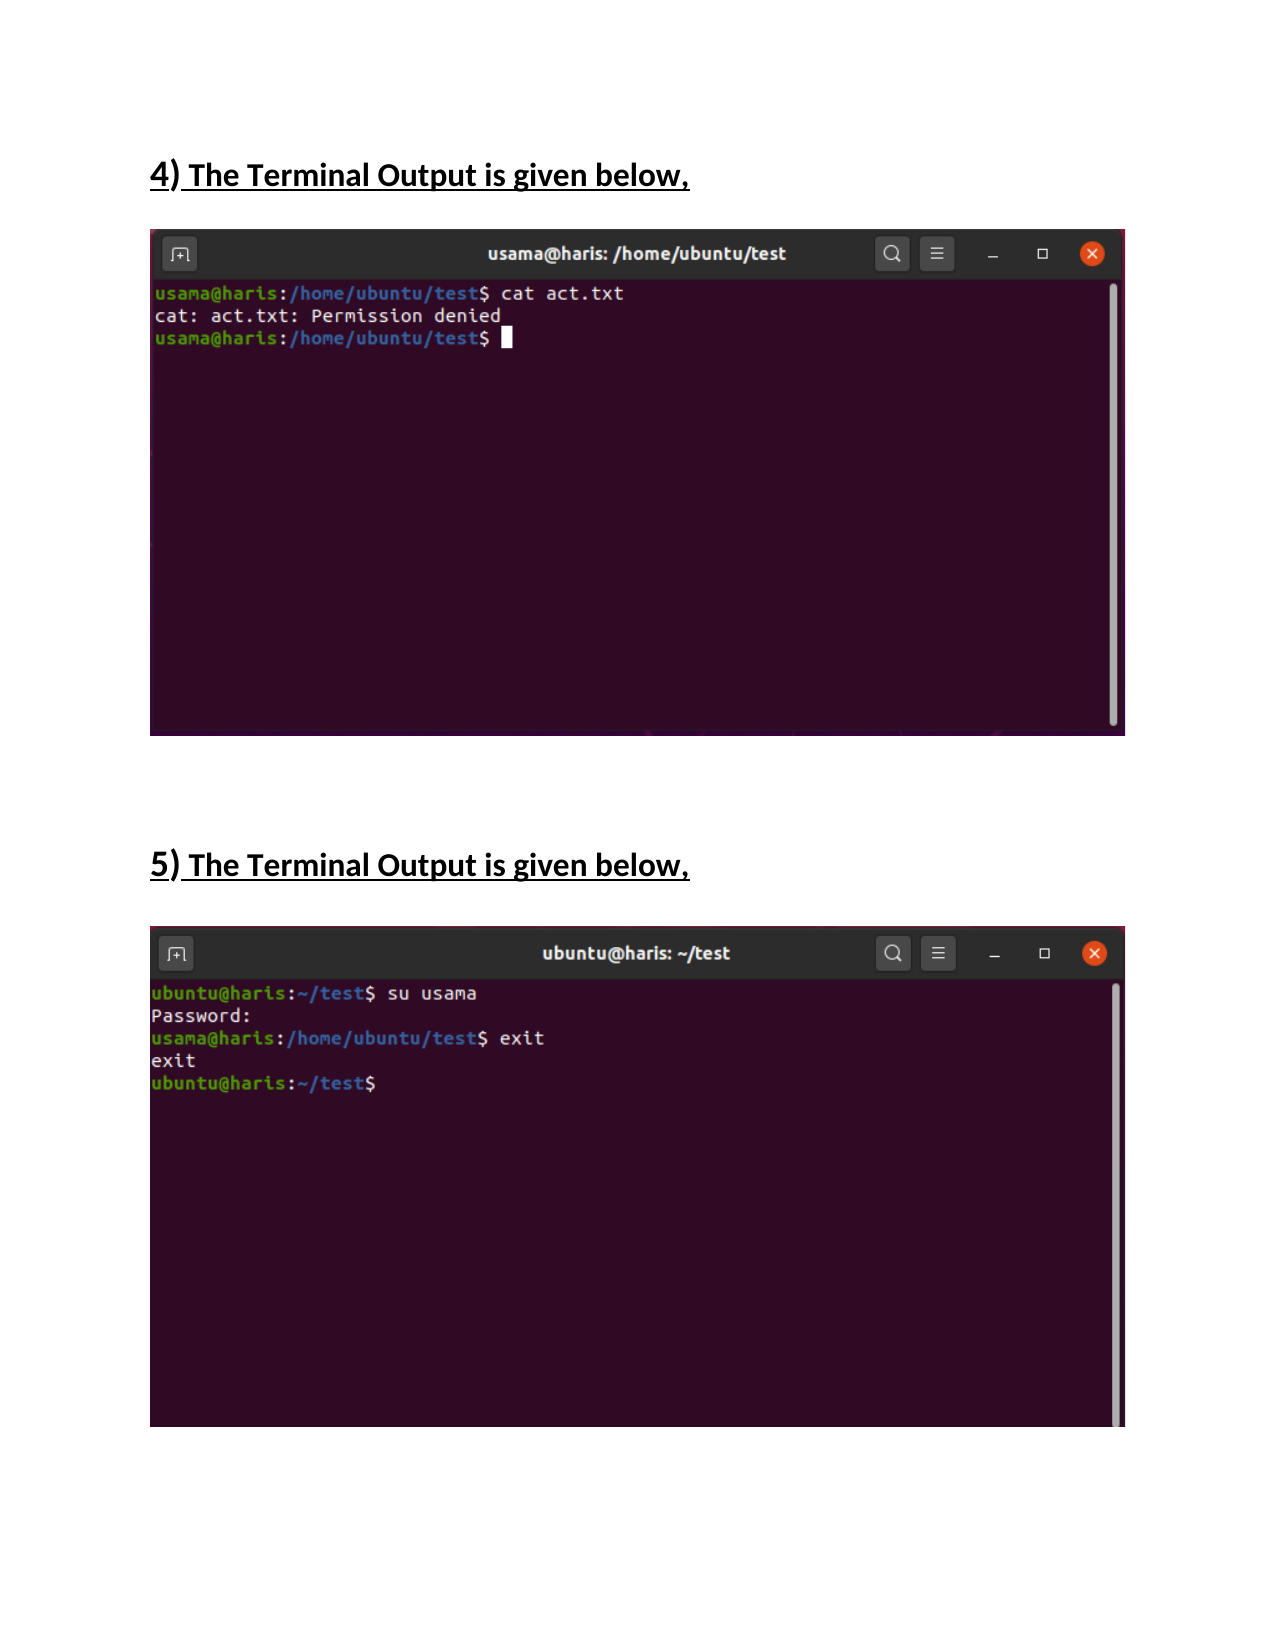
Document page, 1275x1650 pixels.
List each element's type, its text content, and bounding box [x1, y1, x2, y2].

title 4) The Terminal Output is given below, [150, 150, 1125, 196]
picture [150, 229, 1125, 736]
picture [150, 926, 1125, 1427]
title 5) The Terminal Output is given below, [150, 840, 1125, 886]
